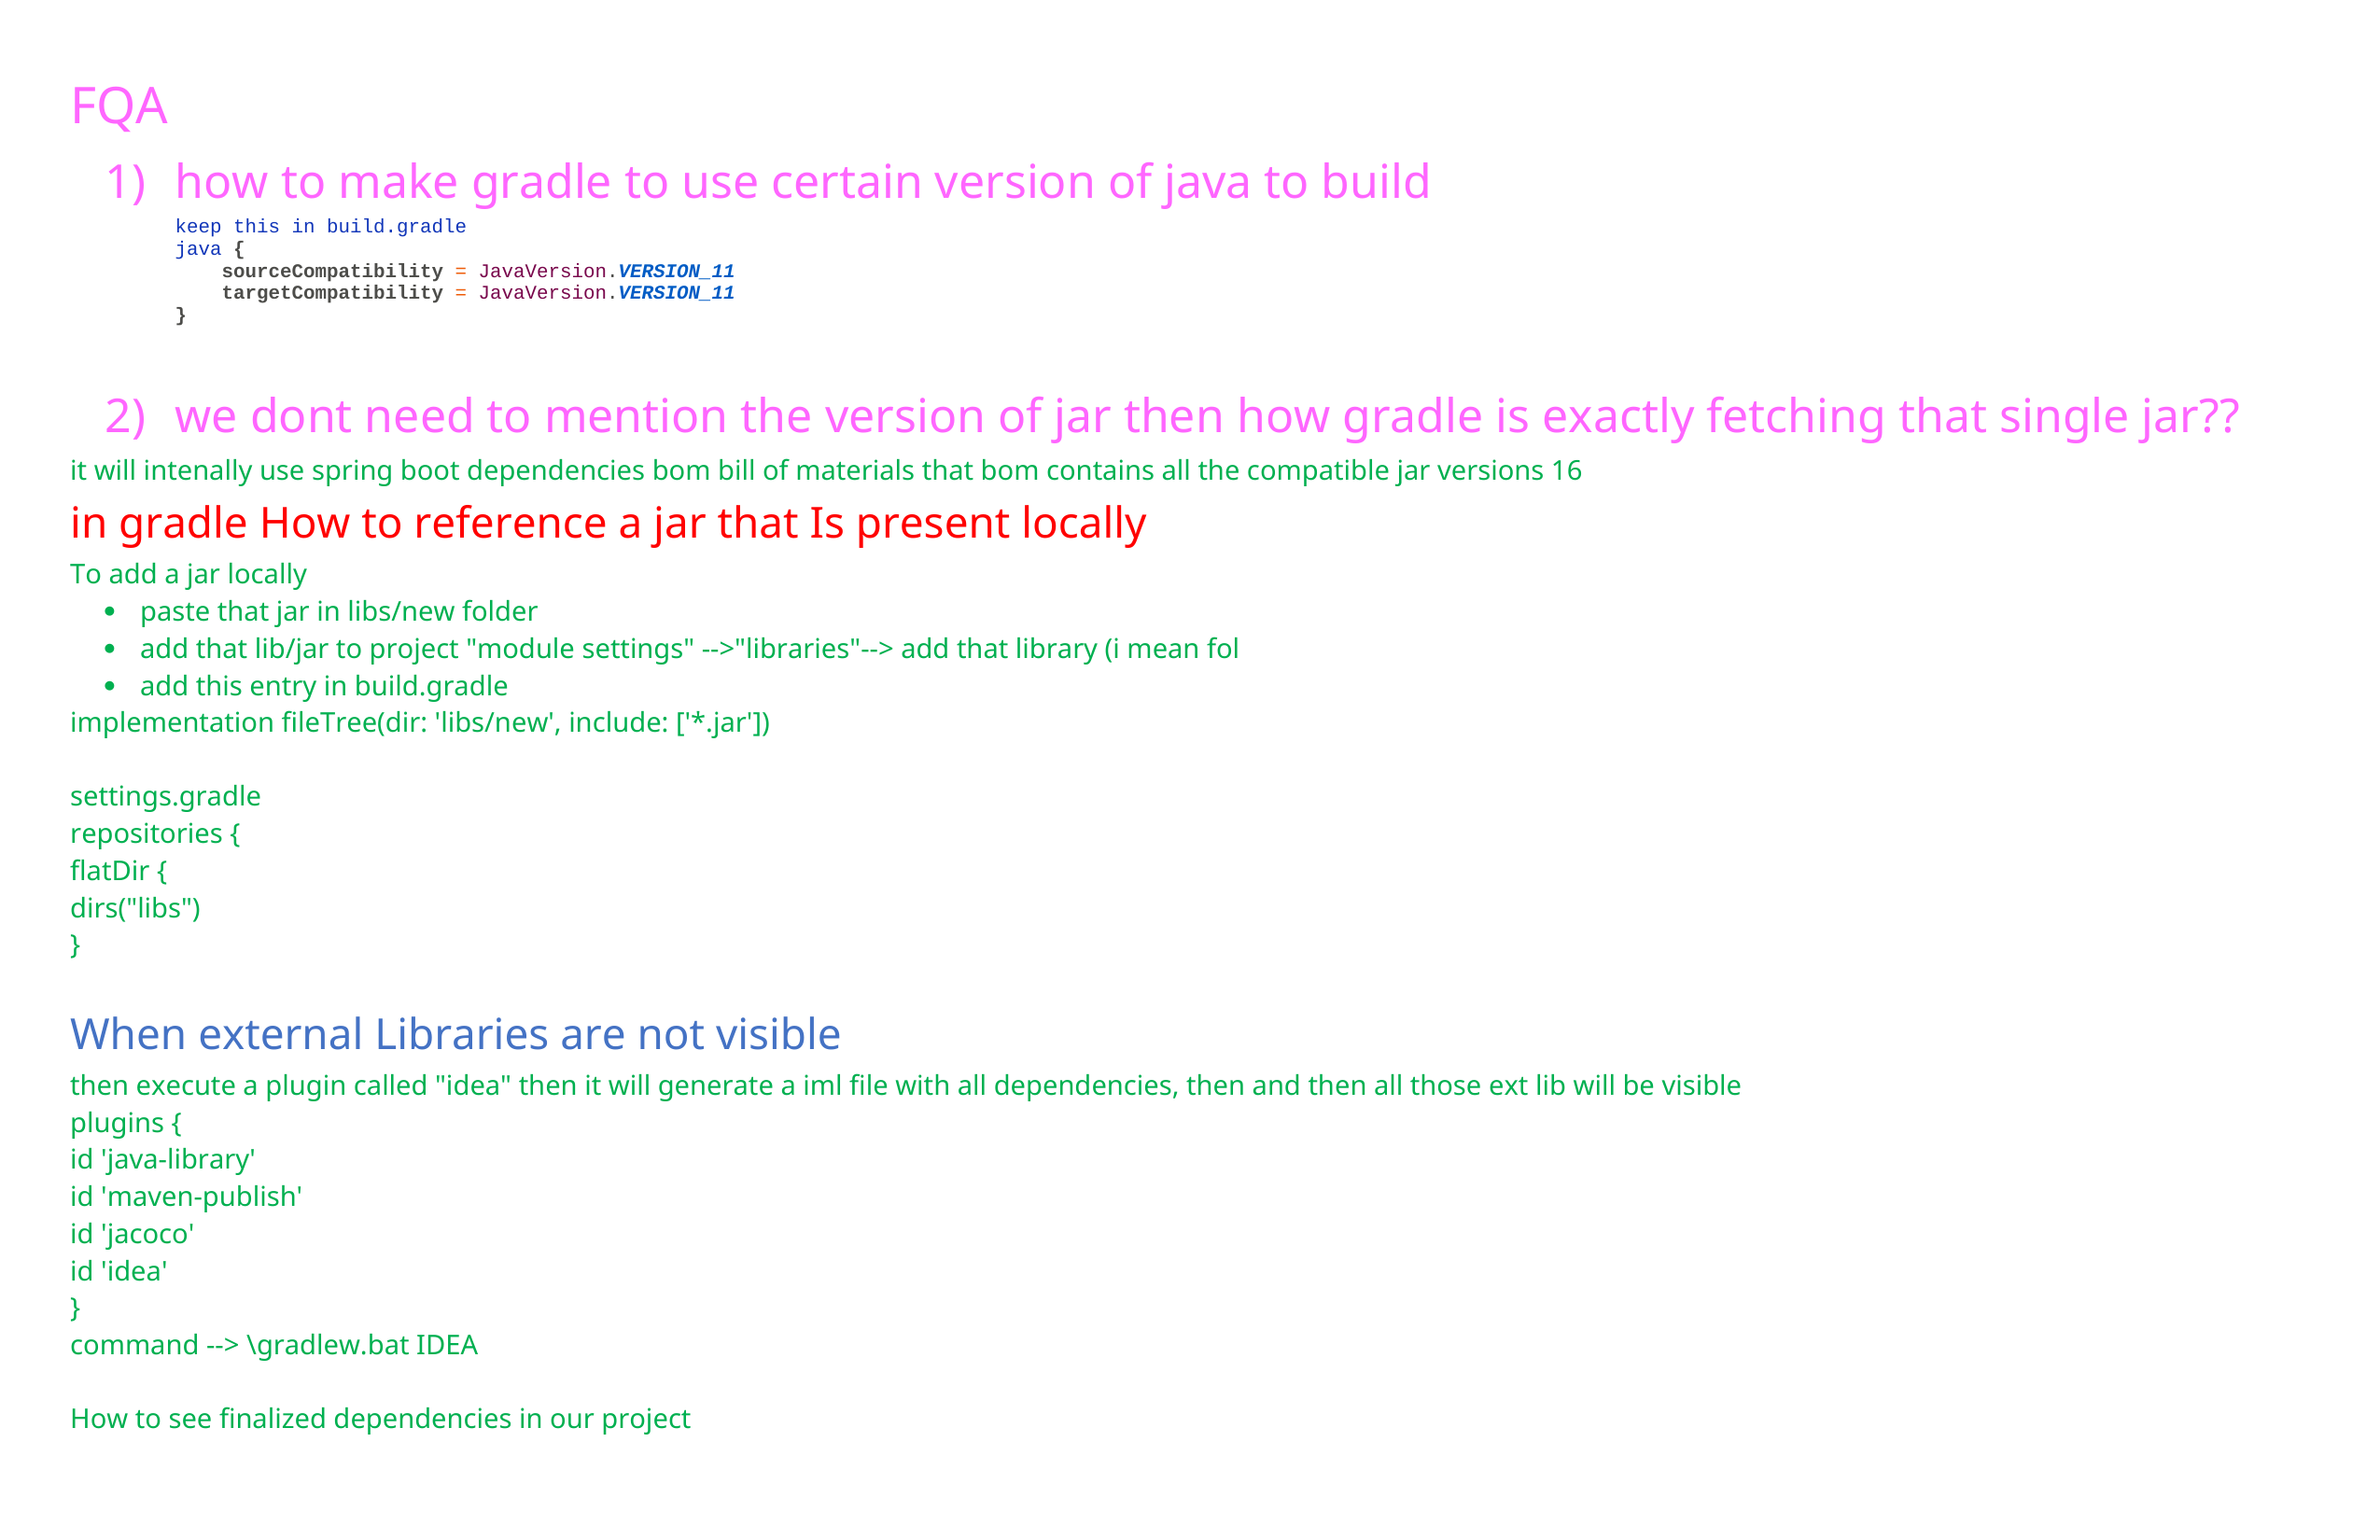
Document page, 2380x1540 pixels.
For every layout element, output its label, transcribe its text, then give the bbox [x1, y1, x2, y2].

list add that lib/jar to project "module settings" -->"libraries"--> add that library (i mean fol [105, 629, 2310, 666]
text plugins { [70, 1103, 2310, 1141]
text } [70, 926, 2310, 962]
list how to make gradle to use certain version of java to build [105, 148, 2310, 212]
list we dont need to mention the version of jar then how gradle is exactly fetching that single jar?? [105, 383, 2310, 446]
text flatDir { [70, 851, 2310, 889]
text FQA [70, 70, 2310, 139]
text command --> \gradlew.bat IDEA [70, 1325, 2310, 1363]
text implementation fileTree(dir: 'libs/new', include: ['*.jar']) [70, 703, 2310, 740]
text it will intenally use spring boot dependencies bom bill of materials that bom contains all the compatible jar versions 16 [70, 451, 2310, 488]
text id 'java-library' [70, 1141, 2310, 1177]
text dirs("libs") [70, 889, 2310, 926]
list paste that jar in libs/new folder [105, 592, 2310, 629]
text settings.gradle [70, 777, 2310, 814]
text in gradle How to reference a jar that Is present locally [70, 492, 2310, 551]
text id 'idea' [70, 1252, 2310, 1289]
text } [70, 1289, 2310, 1325]
text id 'maven-publish' [70, 1177, 2310, 1214]
text When external Libraries are not visible [70, 1003, 2310, 1061]
list java { sourceCompatibility = JavaVersion.VERSION_11 targetCompatibility = JavaVersion.VERSION_11 } [175, 239, 2310, 328]
text To add a jar locally [70, 555, 2310, 592]
list keep this in build.gradle [175, 217, 2310, 239]
text How to see finalized dependencies in our project [70, 1399, 2310, 1436]
text repositories { [70, 814, 2310, 851]
text id 'jacoco' [70, 1214, 2310, 1252]
list add this entry in build.gradle [105, 666, 2310, 703]
text then execute a plugin called "idea" then it will generate a iml file with all dependencies, then and then all those ext lib will be visible [70, 1066, 2310, 1103]
